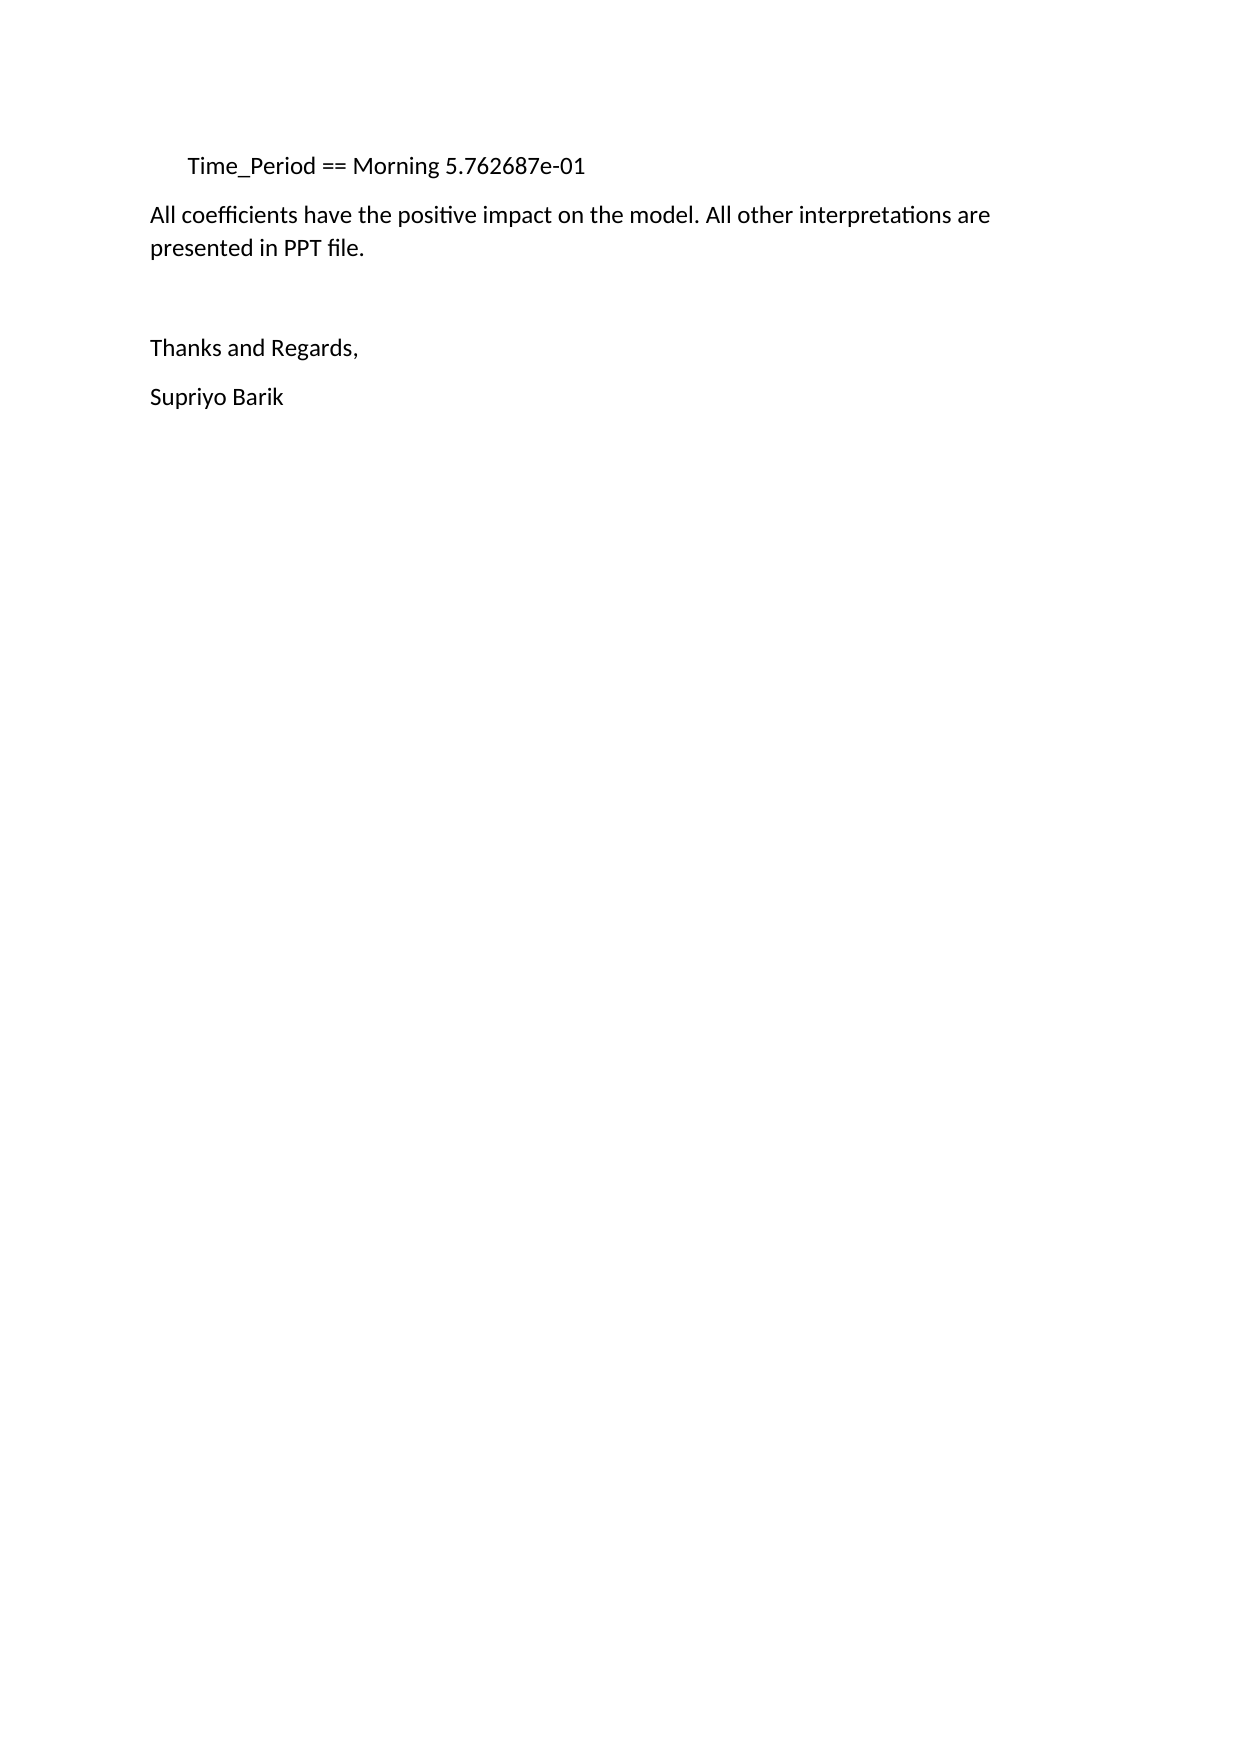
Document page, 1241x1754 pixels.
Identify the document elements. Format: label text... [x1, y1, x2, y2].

text Supriyo Barik [150, 381, 1090, 412]
text Thanks and Regards, [150, 332, 1090, 362]
text Time_Period == Morning 5.762687e-01 [187, 150, 1090, 181]
text All coefficients have the positive impact on the model. All other interpretations are presented in PPT file. [150, 199, 1090, 263]
